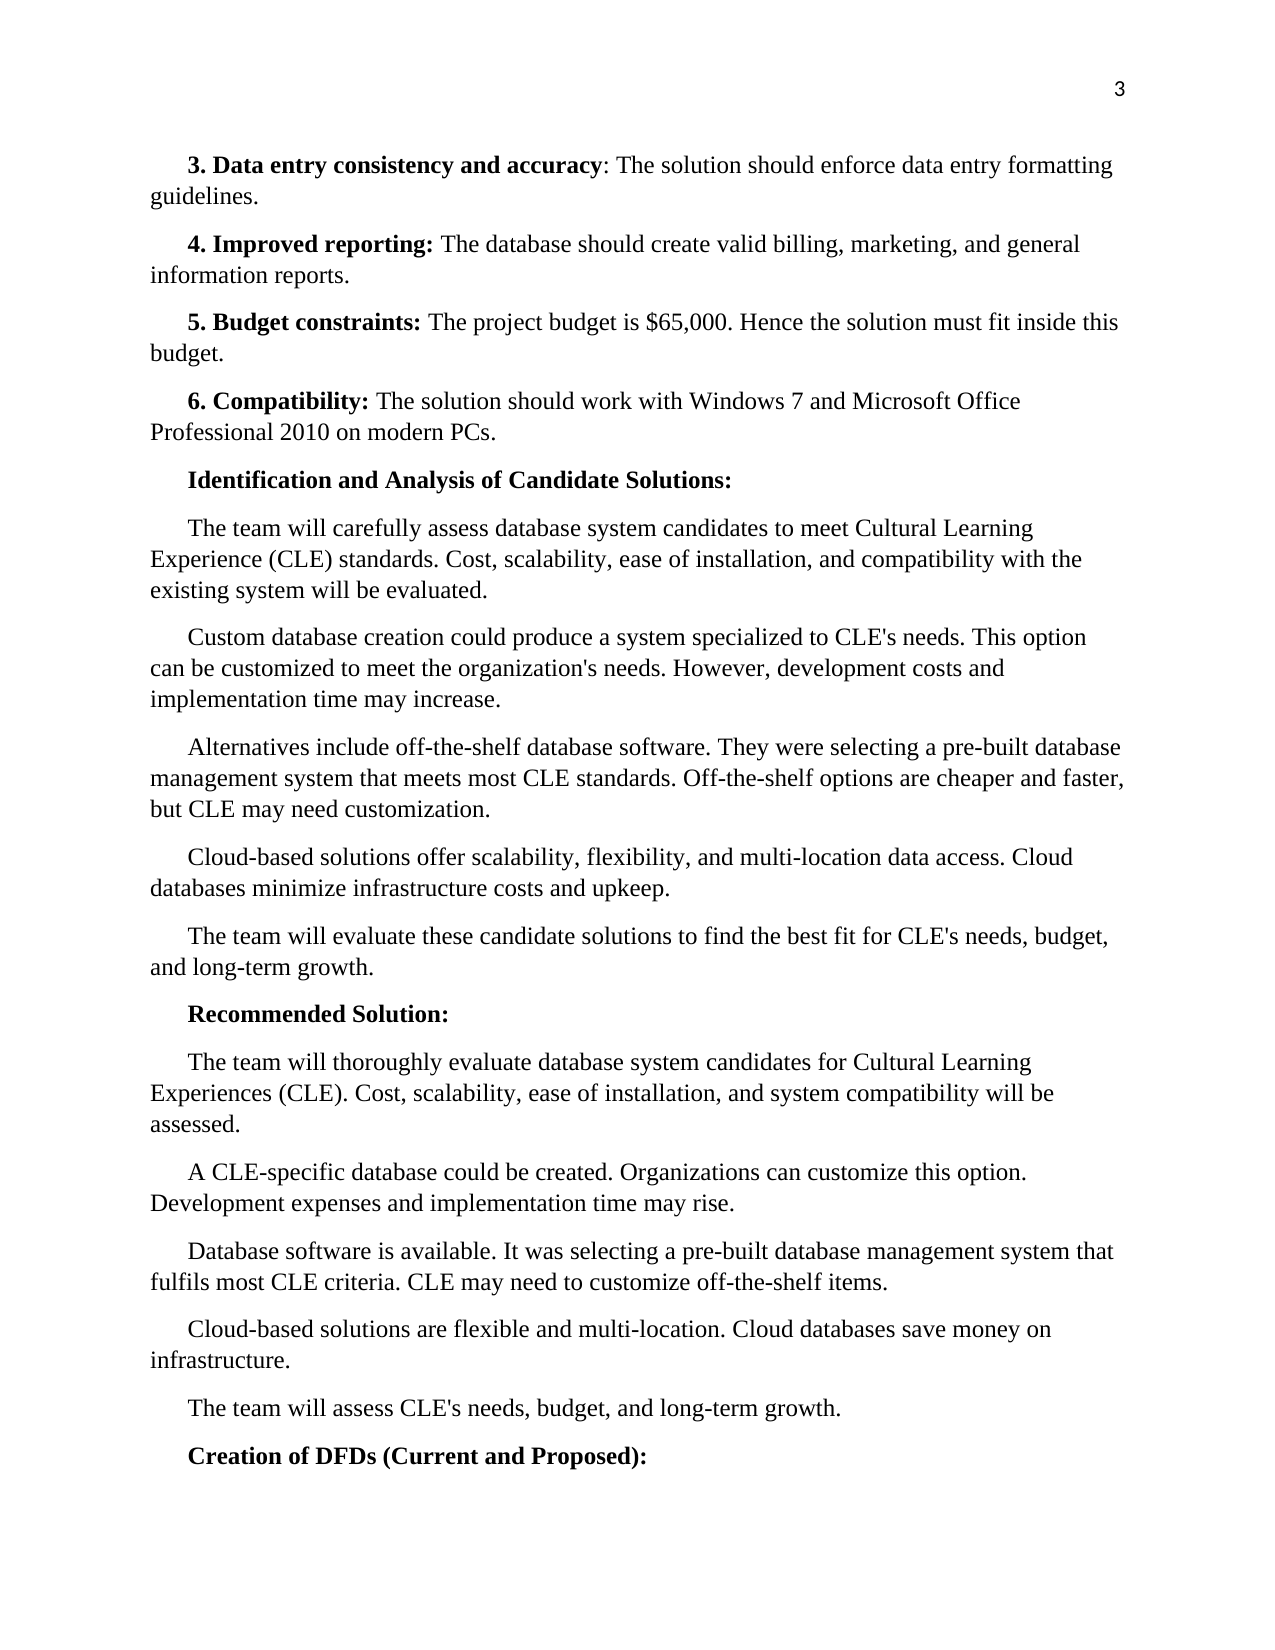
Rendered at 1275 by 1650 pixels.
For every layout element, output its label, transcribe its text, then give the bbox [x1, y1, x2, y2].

text The team will carefully assess database system candidates to meet Cultural Learning Experience (CLE) standards. Cost, scalability, ease of installation, and compatibility with the existing system will be evaluated. [150, 513, 1125, 603]
text Recommended Solution: [150, 999, 1125, 1028]
text 5. Budget constraints: The project budget is $65,000. Hence the solution must fit inside this budget. [150, 307, 1125, 367]
text A CLE-specific database could be created. Organizations can customize this option. Development expenses and implementation time may rise. [150, 1157, 1125, 1217]
text Cloud-based solutions are flexible and multi-location. Cloud databases save money on infrastructure. [150, 1314, 1125, 1374]
text Database software is available. It was selecting a pre-built database management system that fulfils most CLE criteria. CLE may need to customize off-the-shelf items. [150, 1236, 1125, 1296]
text 6. Compatibility: The solution should work with Windows 7 and Microsoft Office Professional 2010 on modern PCs. [150, 386, 1125, 446]
text Creation of DFDs (Current and Proposed): [150, 1441, 1125, 1470]
text 3. Data entry consistency and accuracy: The solution should enforce data entry formatting guidelines. [150, 150, 1125, 210]
text Custom database creation could produce a system specialized to CLE's needs. This option can be customized to meet the organization's needs. However, development costs and implementation time may increase. [150, 622, 1125, 713]
text Identification and Analysis of Candidate Solutions: [150, 465, 1125, 494]
text The team will thoroughly evaluate database system candidates for Cultural Learning Experiences (CLE). Cost, scalability, ease of installation, and system compatibility will be assessed. [150, 1047, 1125, 1138]
text 4. Improved reporting: The database should create valid billing, marketing, and general information reports. [150, 229, 1125, 288]
text Cloud-based solutions offer scalability, flexibility, and multi-location data access. Cloud databases minimize infrastructure costs and upkeep. [150, 842, 1125, 902]
text Alternatives include off-the-shelf database software. They were selecting a pre-built database management system that meets most CLE standards. Off-the-shelf options are cheaper and faster, but CLE may need customization. [150, 732, 1125, 823]
text The team will assess CLE's needs, budget, and long-term growth. [150, 1393, 1125, 1422]
text The team will evaluate these candidate solutions to find the best fit for CLE's needs, budget, and long-term growth. [150, 921, 1125, 981]
